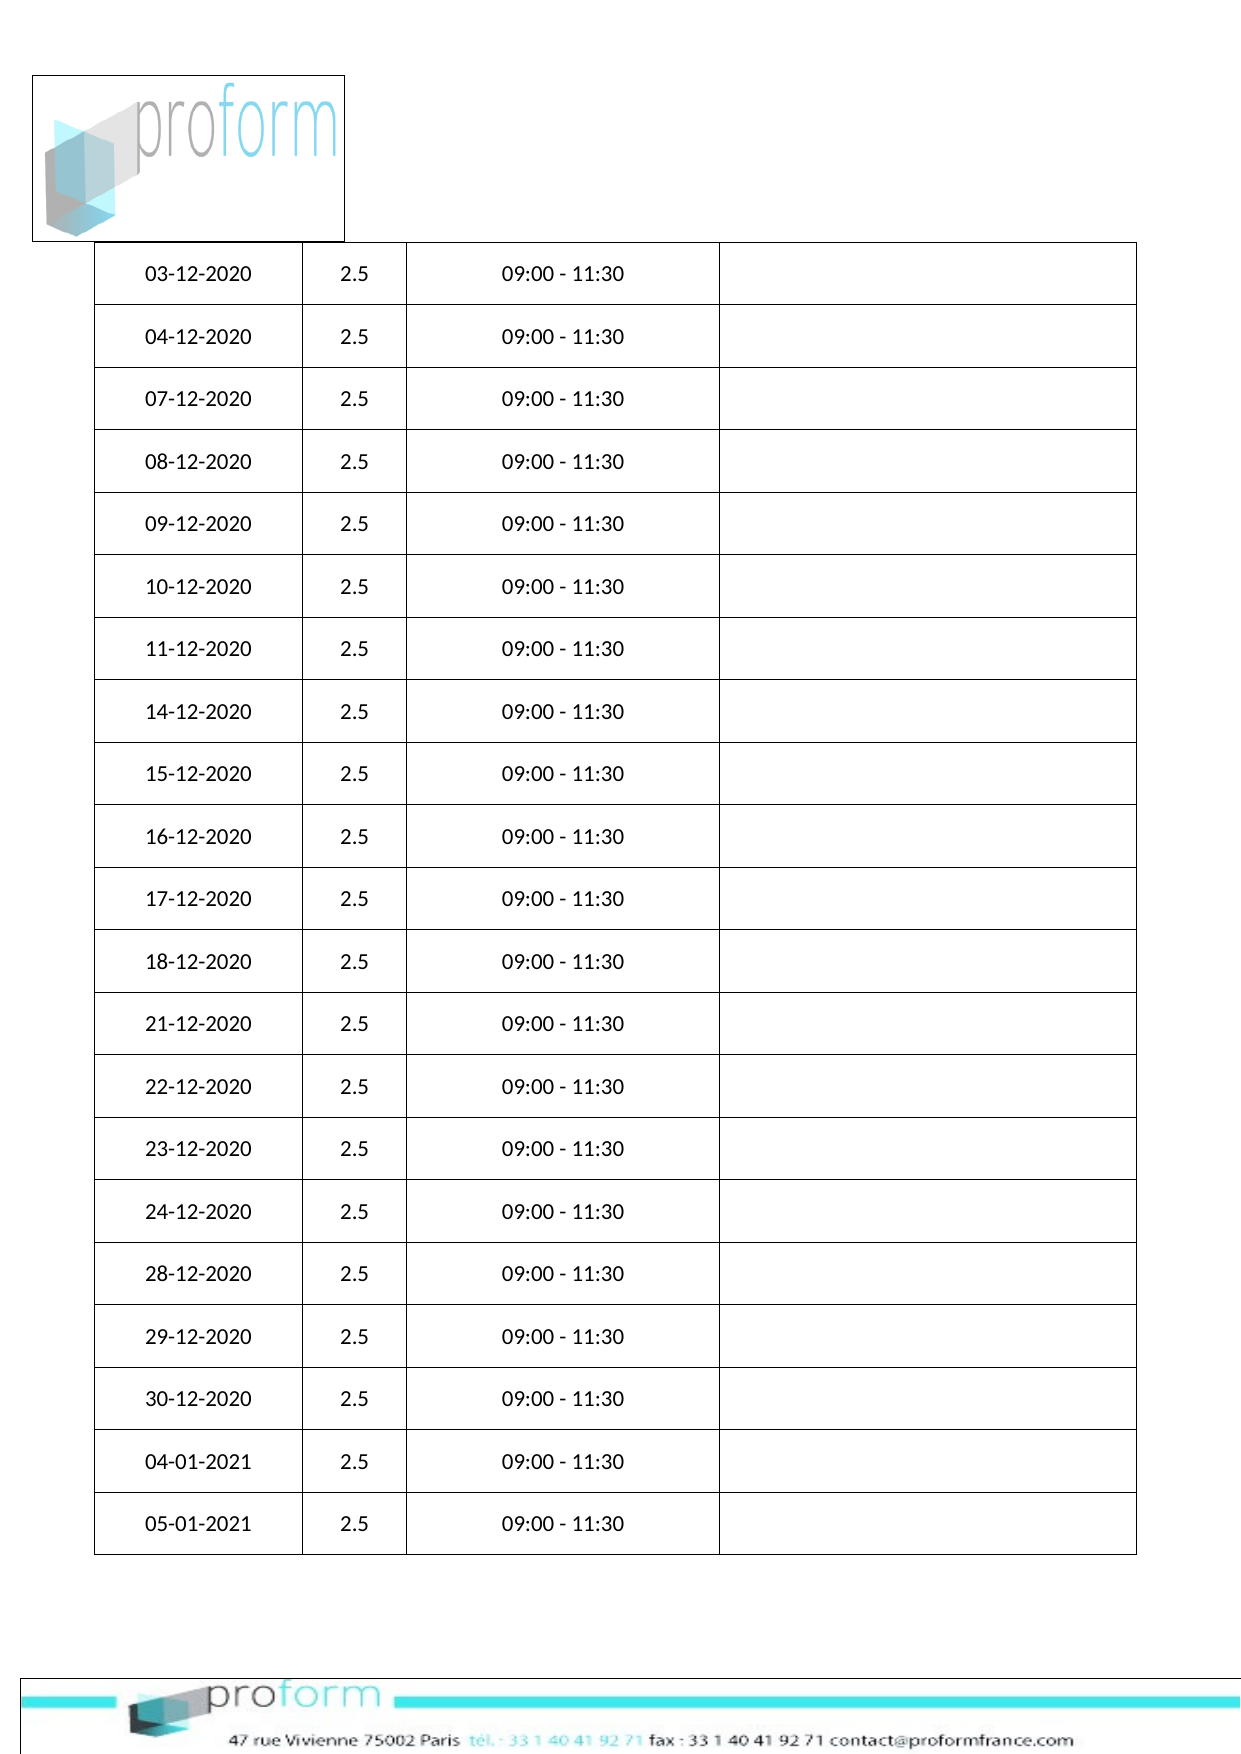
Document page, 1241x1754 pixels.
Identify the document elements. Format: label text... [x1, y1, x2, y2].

table_cell [720, 368, 1136, 429]
table_cell 07-12-2020 [95, 368, 302, 429]
table_cell 2.5 [303, 1305, 406, 1367]
table_cell 2.5 [303, 368, 406, 429]
table_cell [720, 1243, 1136, 1304]
table_cell 09:00 - 11:30 [407, 305, 719, 367]
table_cell 09:00 - 11:30 [407, 368, 719, 429]
table_cell 09:00 - 11:30 [407, 1493, 719, 1554]
table_cell [720, 555, 1136, 617]
table_cell 30-12-2020 [95, 1368, 302, 1429]
table_cell [720, 1055, 1136, 1117]
table_cell 09:00 - 11:30 [407, 493, 719, 554]
table_cell 2.5 [303, 993, 406, 1054]
table_cell 23-12-2020 [95, 1118, 302, 1179]
table_cell 09:00 - 11:30 [407, 1243, 719, 1304]
table_cell 09:00 - 11:30 [407, 868, 719, 929]
table_cell 04-01-2021 [95, 1430, 302, 1492]
table_cell 2.5 [303, 493, 406, 554]
table_cell 15-12-2020 [95, 743, 302, 804]
table_cell 04-12-2020 [95, 305, 302, 367]
table_cell 09:00 - 11:30 [407, 1305, 719, 1367]
table_cell 2.5 [303, 680, 406, 742]
picture [33, 76, 344, 241]
table_cell [720, 993, 1136, 1054]
table_cell [720, 805, 1136, 867]
table_cell 2.5 [303, 1493, 406, 1554]
table_cell 09:00 - 11:30 [407, 1055, 719, 1117]
table_cell [720, 868, 1136, 929]
table_cell 09-12-2020 [95, 493, 302, 554]
table_cell 09:00 - 11:30 [407, 680, 719, 742]
table_cell [720, 493, 1136, 554]
table_cell [720, 1368, 1136, 1429]
table_cell [720, 1305, 1136, 1367]
table_cell 2.5 [303, 1180, 406, 1242]
table_cell 09:00 - 11:30 [407, 1118, 719, 1179]
table_cell [720, 305, 1136, 367]
table_cell [720, 743, 1136, 804]
table_cell 2.5 [303, 1118, 406, 1179]
table_cell 2.5 [303, 743, 406, 804]
table_cell 09:00 - 11:30 [407, 618, 719, 679]
table_cell [720, 1180, 1136, 1242]
table_cell 24-12-2020 [95, 1180, 302, 1242]
table_cell [720, 1118, 1136, 1179]
table_cell 08-12-2020 [95, 430, 302, 492]
table_cell [720, 618, 1136, 679]
table_cell 09:00 - 11:30 [407, 1430, 719, 1492]
table_cell 2.5 [303, 805, 406, 867]
table_cell 21-12-2020 [95, 993, 302, 1054]
table_cell [720, 930, 1136, 992]
table_cell 11-12-2020 [95, 618, 302, 679]
table_cell 14-12-2020 [95, 680, 302, 742]
table_cell 03-12-2020 [95, 243, 302, 304]
table_cell 28-12-2020 [95, 1243, 302, 1304]
table_cell 09:00 - 11:30 [407, 930, 719, 992]
table_cell 2.5 [303, 430, 406, 492]
table_cell 2.5 [303, 1368, 406, 1429]
table_cell 09:00 - 11:30 [407, 1180, 719, 1242]
table_cell [720, 1430, 1136, 1492]
table_cell 09:00 - 11:30 [407, 993, 719, 1054]
table_cell 2.5 [303, 243, 406, 304]
table_cell 22-12-2020 [95, 1055, 302, 1117]
table_cell [720, 430, 1136, 492]
table_cell 09:00 - 11:30 [407, 805, 719, 867]
table_cell 16-12-2020 [95, 805, 302, 867]
picture [21, 1679, 1241, 1754]
table_cell 09:00 - 11:30 [407, 243, 719, 304]
table_cell 09:00 - 11:30 [407, 555, 719, 617]
table_cell 2.5 [303, 305, 406, 367]
table_cell 10-12-2020 [95, 555, 302, 617]
table_cell 2.5 [303, 1430, 406, 1492]
table_cell 2.5 [303, 1243, 406, 1304]
table_cell 09:00 - 11:30 [407, 430, 719, 492]
table_cell 18-12-2020 [95, 930, 302, 992]
table_cell 2.5 [303, 555, 406, 617]
table_cell 2.5 [303, 618, 406, 679]
table_cell [720, 1493, 1136, 1554]
table_cell 09:00 - 11:30 [407, 743, 719, 804]
table_cell 17-12-2020 [95, 868, 302, 929]
table_cell 2.5 [303, 930, 406, 992]
table_cell [720, 243, 1136, 304]
table_cell 29-12-2020 [95, 1305, 302, 1367]
table_cell 05-01-2021 [95, 1493, 302, 1554]
table_cell 2.5 [303, 1055, 406, 1117]
table_cell 09:00 - 11:30 [407, 1368, 719, 1429]
table_cell [720, 680, 1136, 742]
table_cell 2.5 [303, 868, 406, 929]
